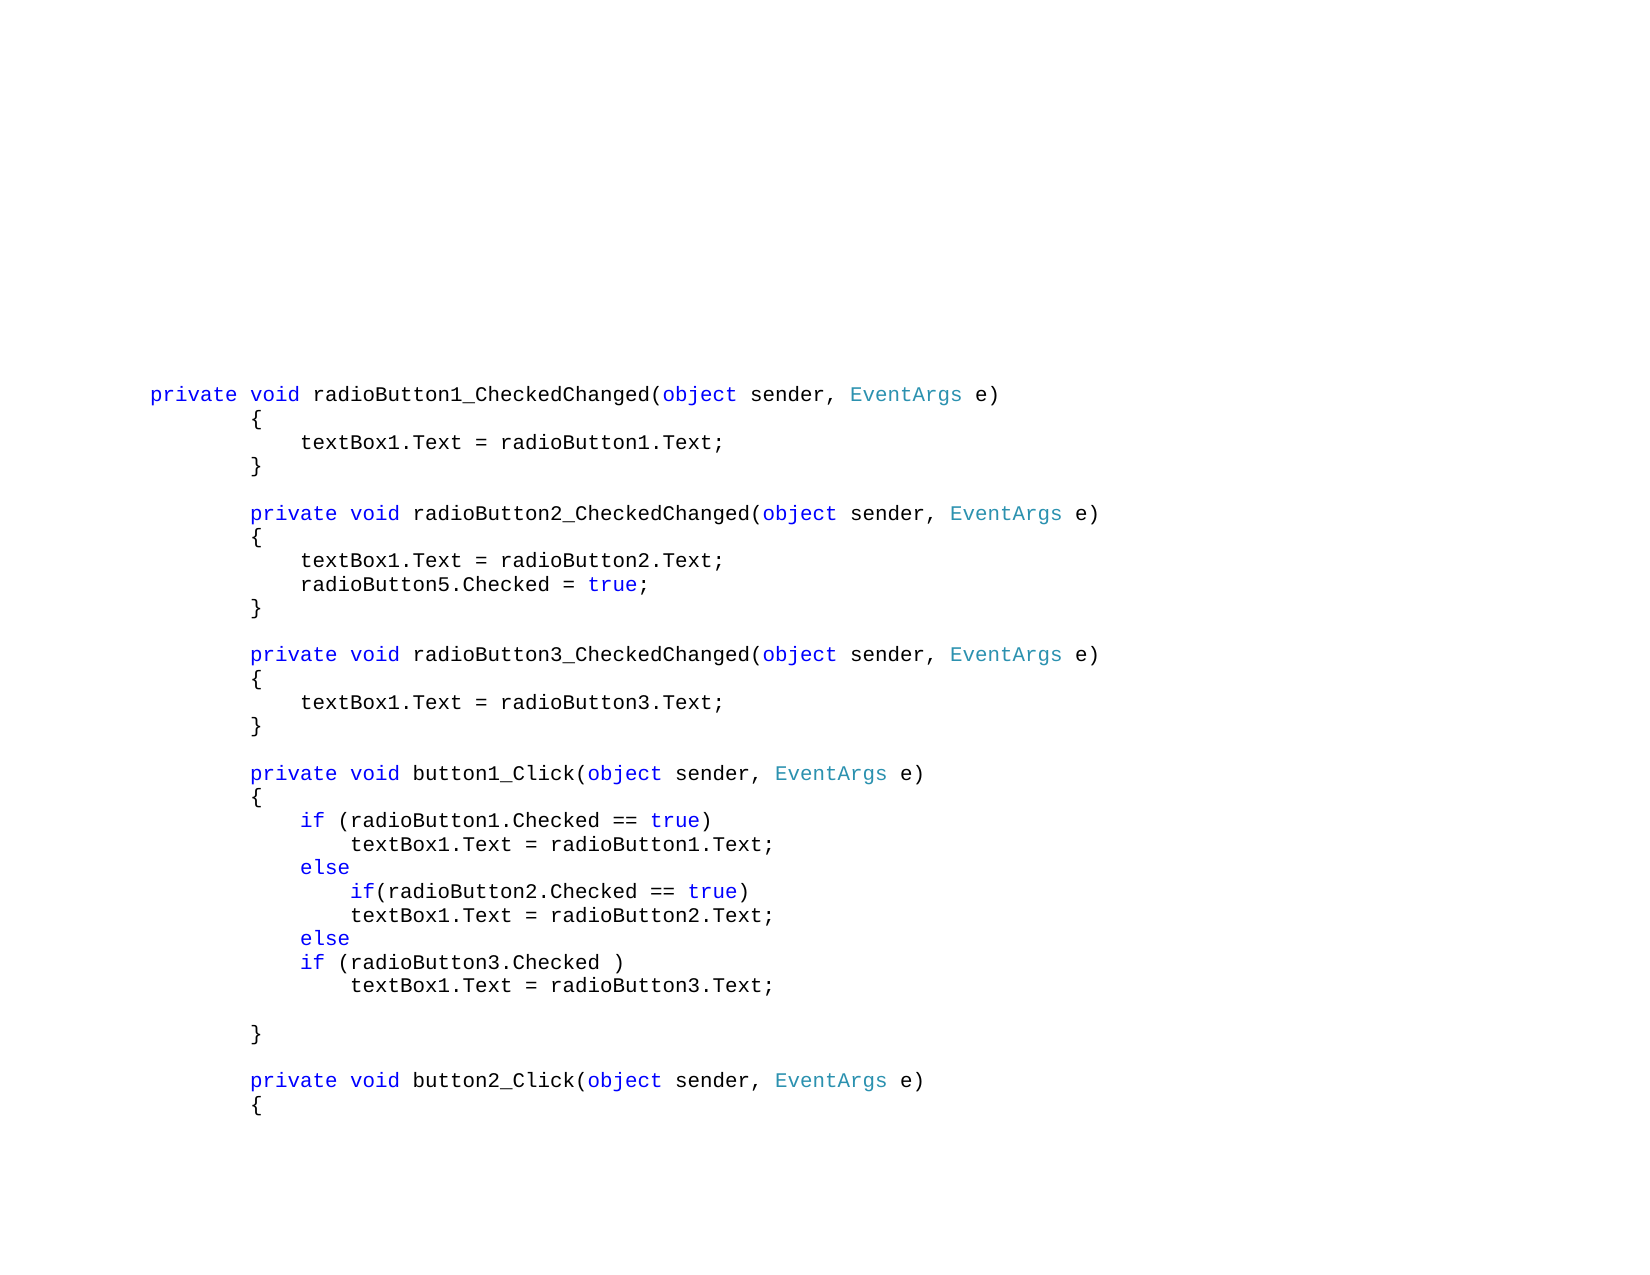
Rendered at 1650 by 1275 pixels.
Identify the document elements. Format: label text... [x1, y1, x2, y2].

text private void button1_Click(object sender, EventArgs e) [150, 763, 1566, 786]
text textBox1.Text = radioButton1.Text; [150, 432, 1566, 455]
text { [150, 786, 1566, 810]
text private void button2_Click(object sender, EventArgs e) [150, 1070, 1566, 1094]
text private void radioButton3_CheckedChanged(object sender, EventArgs e) [150, 644, 1566, 668]
text if (radioButton1.Checked == true) [150, 810, 1566, 834]
text if(radioButton2.Checked == true) [150, 881, 1566, 904]
text if (radioButton3.Checked ) [150, 952, 1566, 976]
text textBox1.Text = radioButton2.Text; [150, 904, 1566, 928]
text { [150, 1094, 1566, 1117]
text { [150, 668, 1566, 692]
text } [150, 715, 1566, 739]
text textBox1.Text = radioButton2.Text; [150, 550, 1566, 573]
text private void radioButton1_CheckedChanged(object sender, EventArgs e) [150, 384, 1566, 408]
text private void radioButton2_CheckedChanged(object sender, EventArgs e) [150, 503, 1566, 526]
text textBox1.Text = radioButton1.Text; [150, 834, 1566, 857]
text else [150, 928, 1566, 952]
text textBox1.Text = radioButton3.Text; [150, 692, 1566, 715]
text { [150, 408, 1566, 432]
text else [150, 857, 1566, 881]
text } [150, 455, 1566, 479]
text { [150, 526, 1566, 550]
text } [150, 1023, 1566, 1046]
text textBox1.Text = radioButton3.Text; [150, 976, 1566, 999]
text radioButton5.Checked = true; [150, 573, 1566, 597]
text } [150, 597, 1566, 621]
